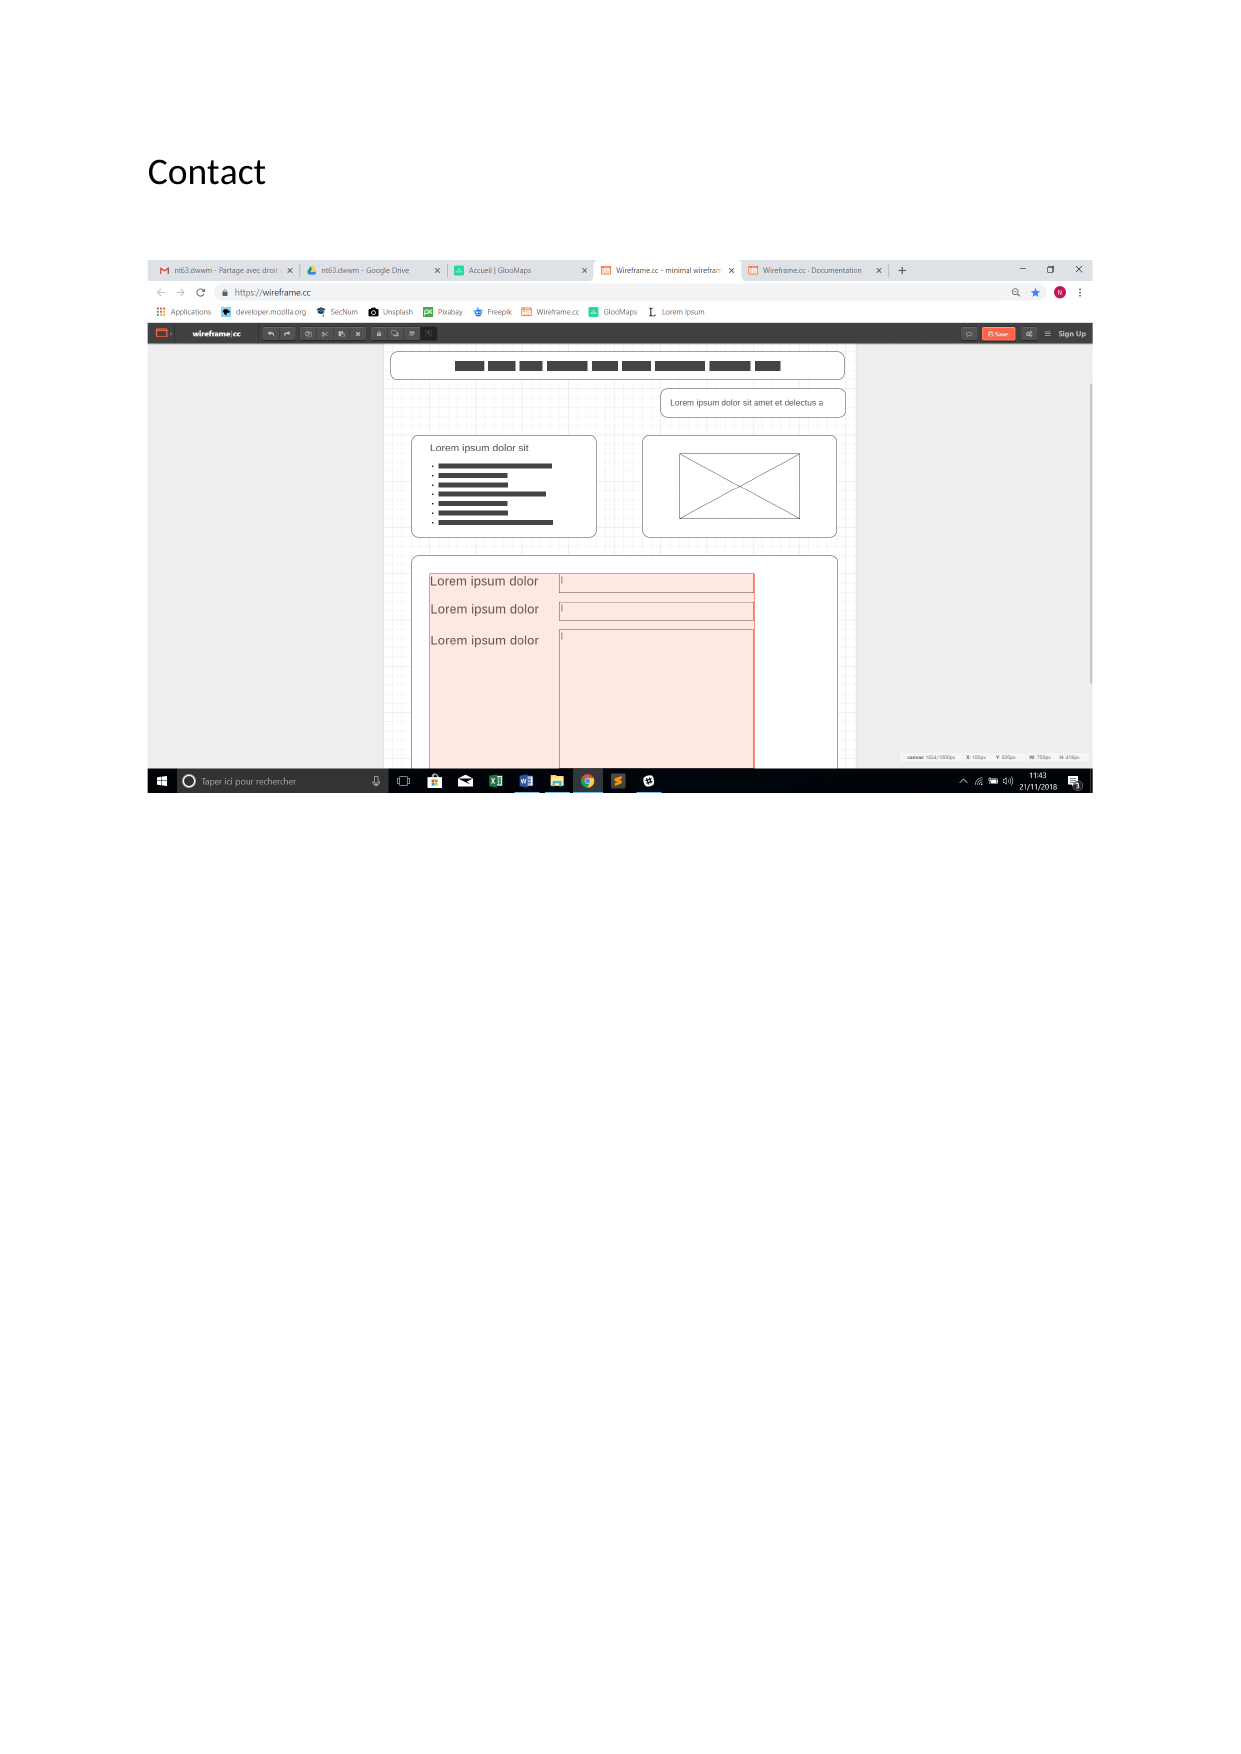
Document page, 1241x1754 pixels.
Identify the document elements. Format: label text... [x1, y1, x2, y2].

picture [147, 260, 1093, 793]
text Contact [148, 148, 1093, 193]
